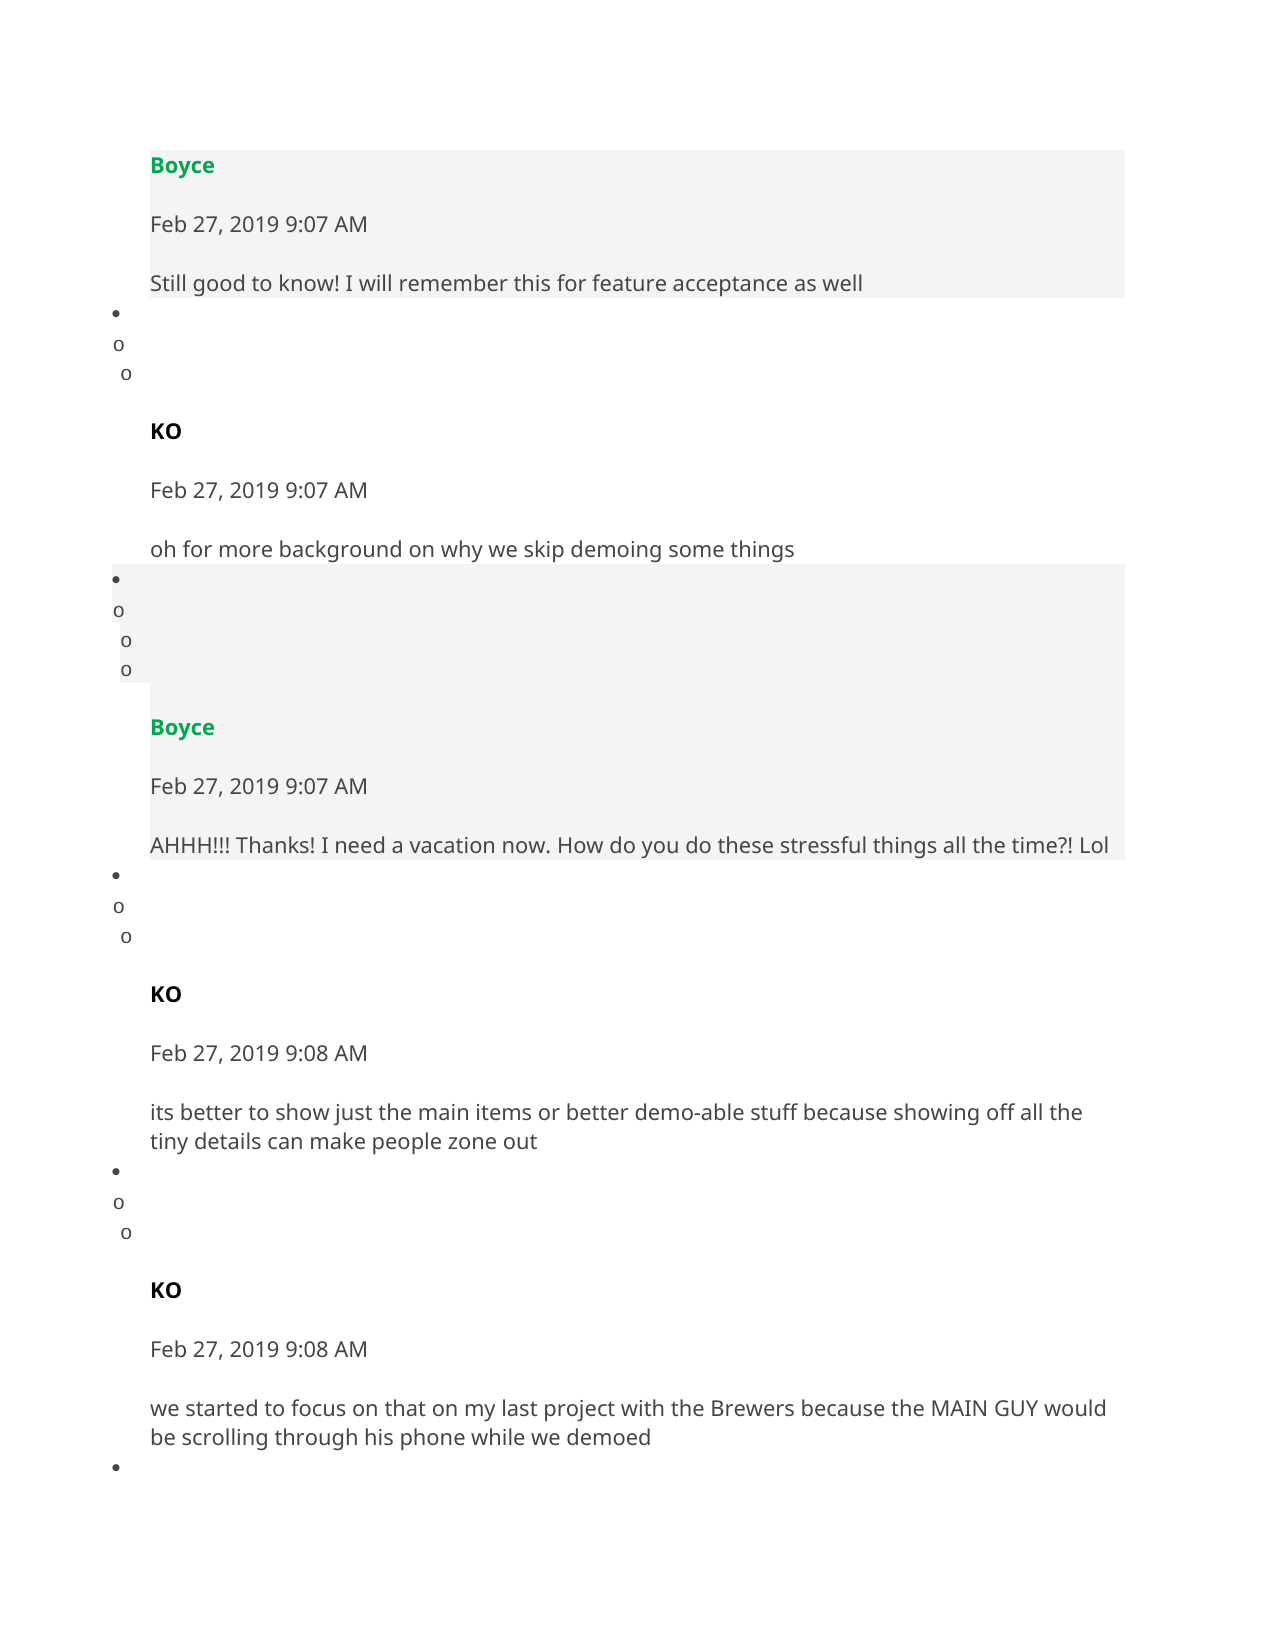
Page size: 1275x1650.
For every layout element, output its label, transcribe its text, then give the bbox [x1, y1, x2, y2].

text its better to show just the main items or better demo-able stuff because showing off all the tiny details can make people zone out [150, 1096, 1125, 1156]
text Feb 27, 2019 9:07 AM [150, 209, 1125, 239]
text we started to focus on that on my last project with the Brewers because the MAIN GUY would be scrolling through his phone while we demoed [150, 1392, 1125, 1452]
text Boyce [150, 712, 1125, 742]
text KO [150, 978, 1125, 1008]
text Still good to know! I will remember this for feature acceptance as well [150, 268, 1125, 298]
text AHHH!!! Thanks! I need a vacation now. How do you do these stressful things all the time?! Lol [150, 830, 1125, 860]
text Feb 27, 2019 9:07 AM [150, 475, 1125, 505]
text Boyce [150, 150, 1125, 180]
text Feb 27, 2019 9:08 AM [150, 1333, 1125, 1363]
text KO [150, 416, 1125, 446]
text oh for more background on why we skip demoing some things [150, 534, 1125, 564]
text KO [150, 1274, 1125, 1304]
text Feb 27, 2019 9:07 AM [150, 771, 1125, 801]
text Feb 27, 2019 9:08 AM [150, 1037, 1125, 1067]
